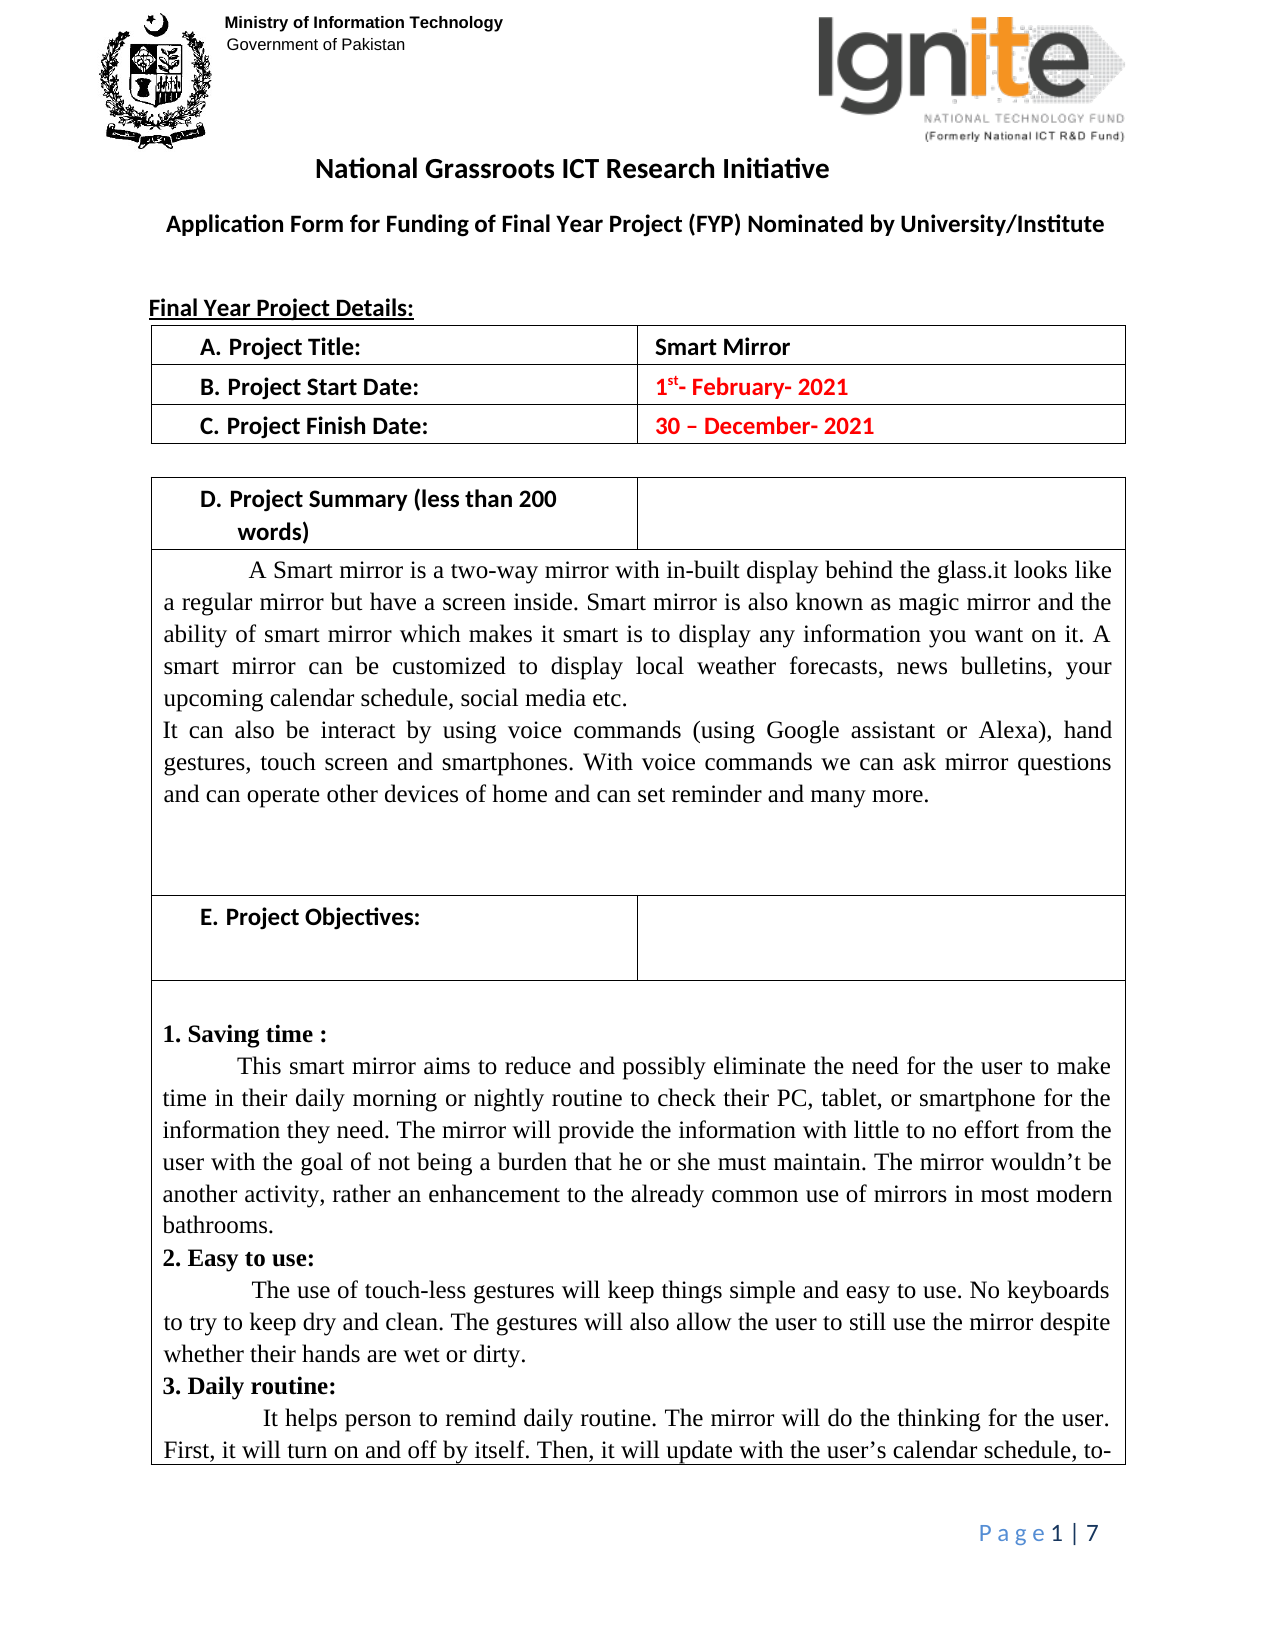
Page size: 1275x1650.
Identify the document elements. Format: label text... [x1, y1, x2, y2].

table_cell B. Project Start Date: [152, 365, 637, 403]
table_header Smart Mirror [638, 326, 1125, 364]
table_cell 30 – December- 2021 [638, 405, 1125, 443]
table_header D. Project Summary (less than 200 words) [152, 478, 637, 549]
text Application Form for Funding of Final Year Project (FYP) Nominated by University/Institute [166, 208, 1125, 238]
table_header A. Project Title: [152, 326, 637, 364]
picture [91, 12, 212, 152]
table_cell A Smart mirror is a two-way mirror with in-built display behind the glass.it looks like a regular mirror but have a screen inside. Smart mirror is also known as magic mirror and the ability of smart mirror which makes it smart is to display any information you want on it. A smart mirror can be customized to display local weather forecasts, news bulletins, your upcoming calendar schedule, social media etc. It can also be interact by using voice commands (using Google assistant or Alexa), hand gestures, touch screen and smartphones. With voice commands we can ask mirror questions and can operate other devices of home and can set reminder and many more. [152, 550, 1125, 895]
table_cell 1st- February- 2021 [638, 365, 1125, 403]
picture [818, 17, 1125, 142]
table_cell C. Project Finish Date: [152, 405, 637, 443]
text Final Year Project Details: [148, 292, 1125, 323]
table_header [638, 478, 1125, 549]
text National Grassroots ICT Research Initiative [315, 151, 1125, 186]
table_cell E. Project Objectives: [152, 896, 637, 980]
table_cell [638, 896, 1125, 980]
